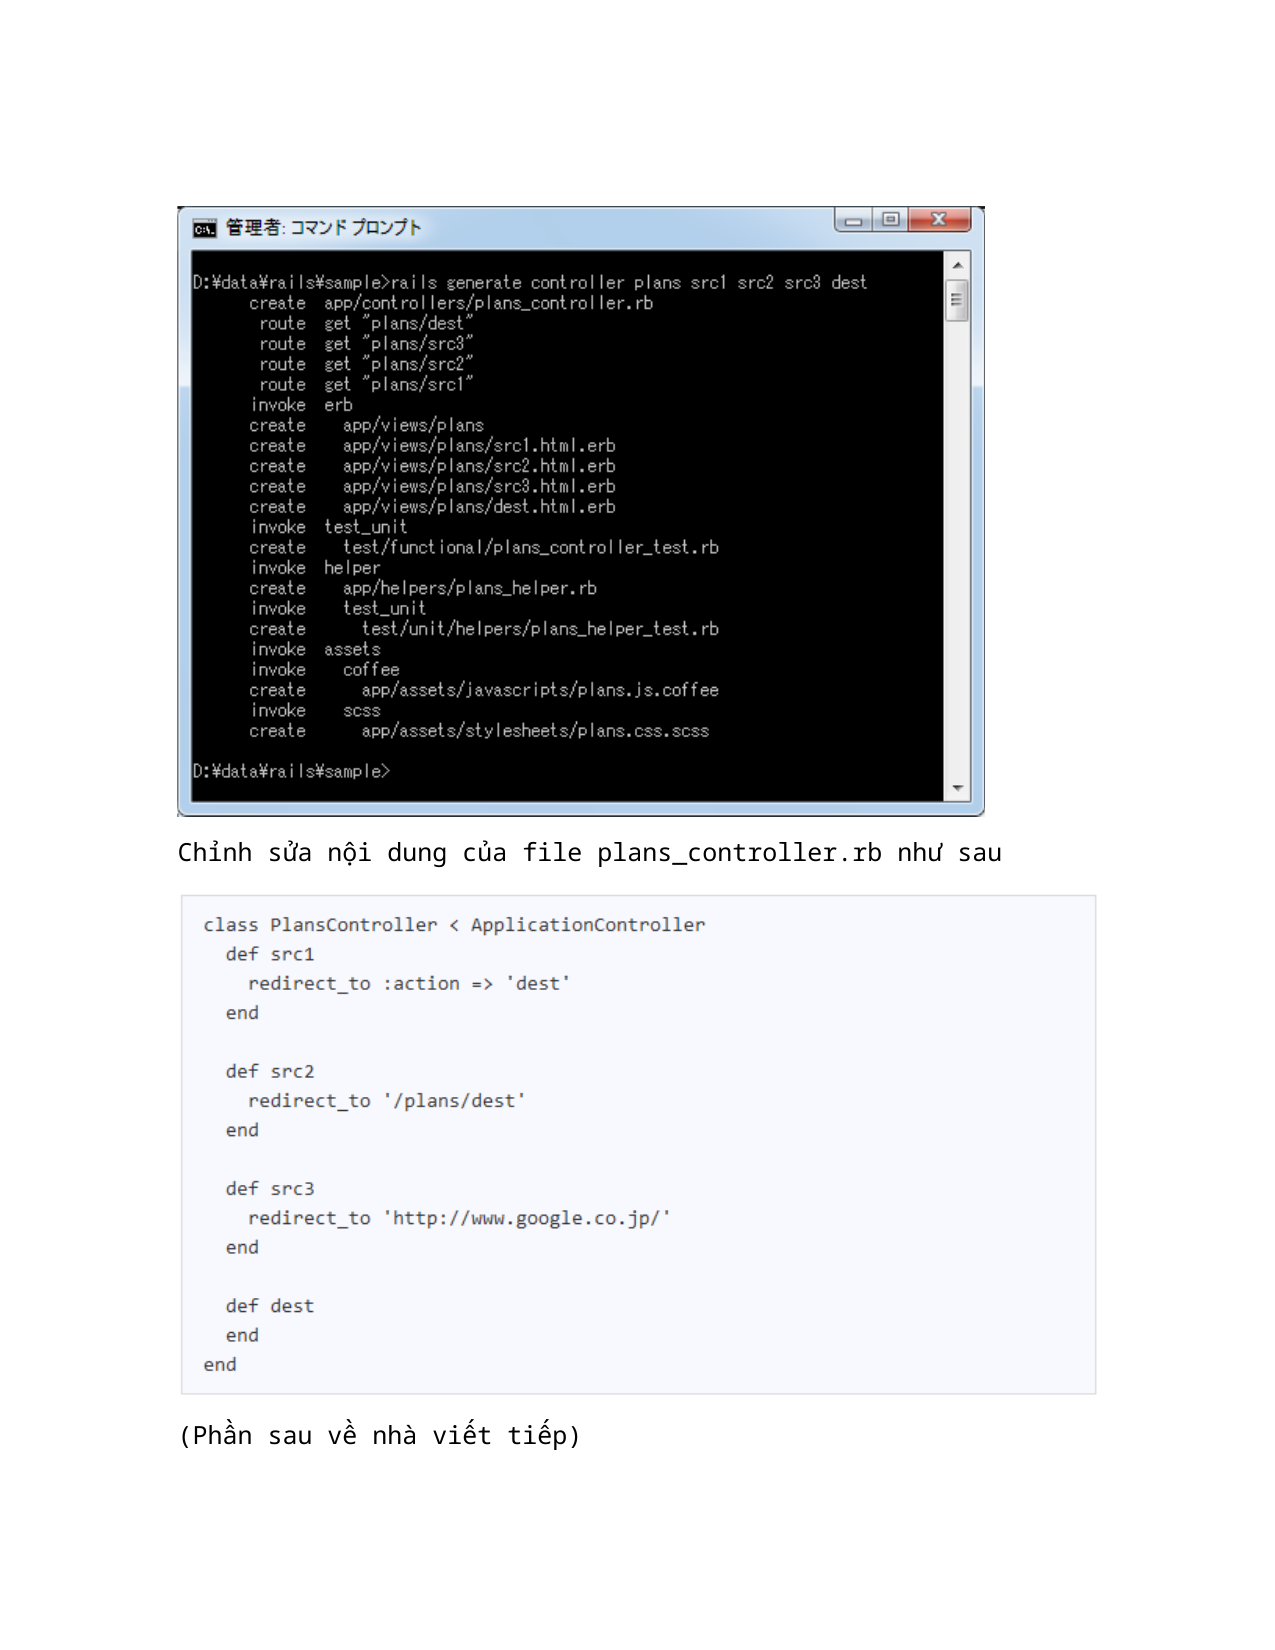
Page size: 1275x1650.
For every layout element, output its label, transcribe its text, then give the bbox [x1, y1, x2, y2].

text (Phần sau về nhà viết tiếp) [177, 1418, 1098, 1452]
picture [177, 206, 985, 817]
text Chỉnh sửa nội dung của file plans_controller.rb như sau [177, 835, 1098, 869]
picture [177, 888, 1098, 1399]
